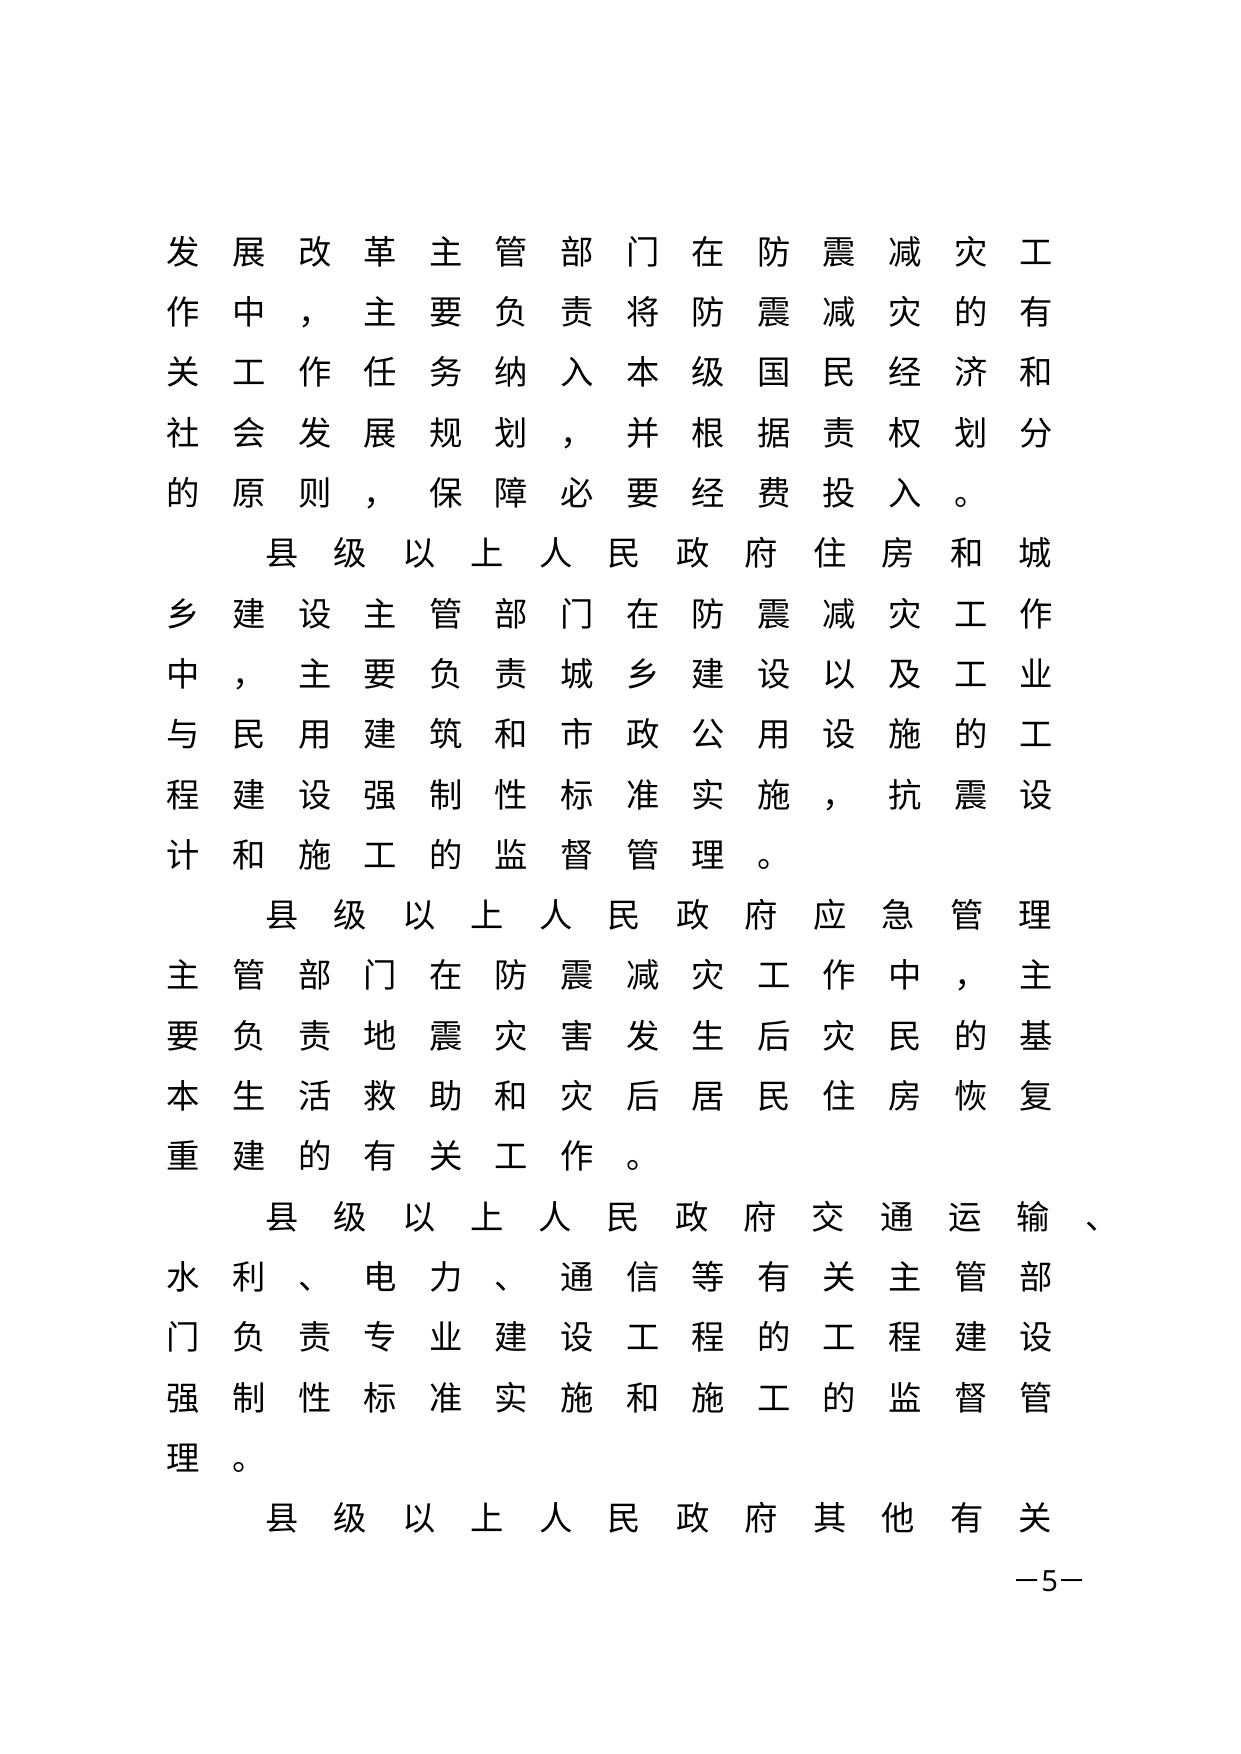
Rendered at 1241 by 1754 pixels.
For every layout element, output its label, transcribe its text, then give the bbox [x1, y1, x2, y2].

text 第七条 县级以上人民政府发展改革主管部门在防震减灾工作中，主要负责将防震减灾的有关工作任务纳入本级国民经济和社会发展规划，并根据责权划分的原则，保障必要经费投入。 [167, 219, 1085, 521]
text 县级以上人民政府应急管理主管部门在防震减灾工作中，主要负责地震灾害发生后灾民的基本生活救助和灾后居民住房恢复重建的有关工作。 [167, 883, 1085, 1184]
text 县级以上人民政府交通运输、水利、电力、通信等有关主管部门负责专业建设工程的工程建设强制性标准实施和施工的监督管理。 [167, 1184, 1085, 1486]
text 县级以上人民政府其他有关部门按照职责分工，各负其责，密切配合，共同做好防震减灾工作。 [167, 1486, 1085, 1546]
text 县级以上人民政府住房和城乡建设主管部门在防震减灾工作中，主要负责城乡建设以及工业与民用建筑和市政公用设施的工程建设强制性标准实施，抗震设计和施工的监督管理。 [167, 521, 1085, 883]
